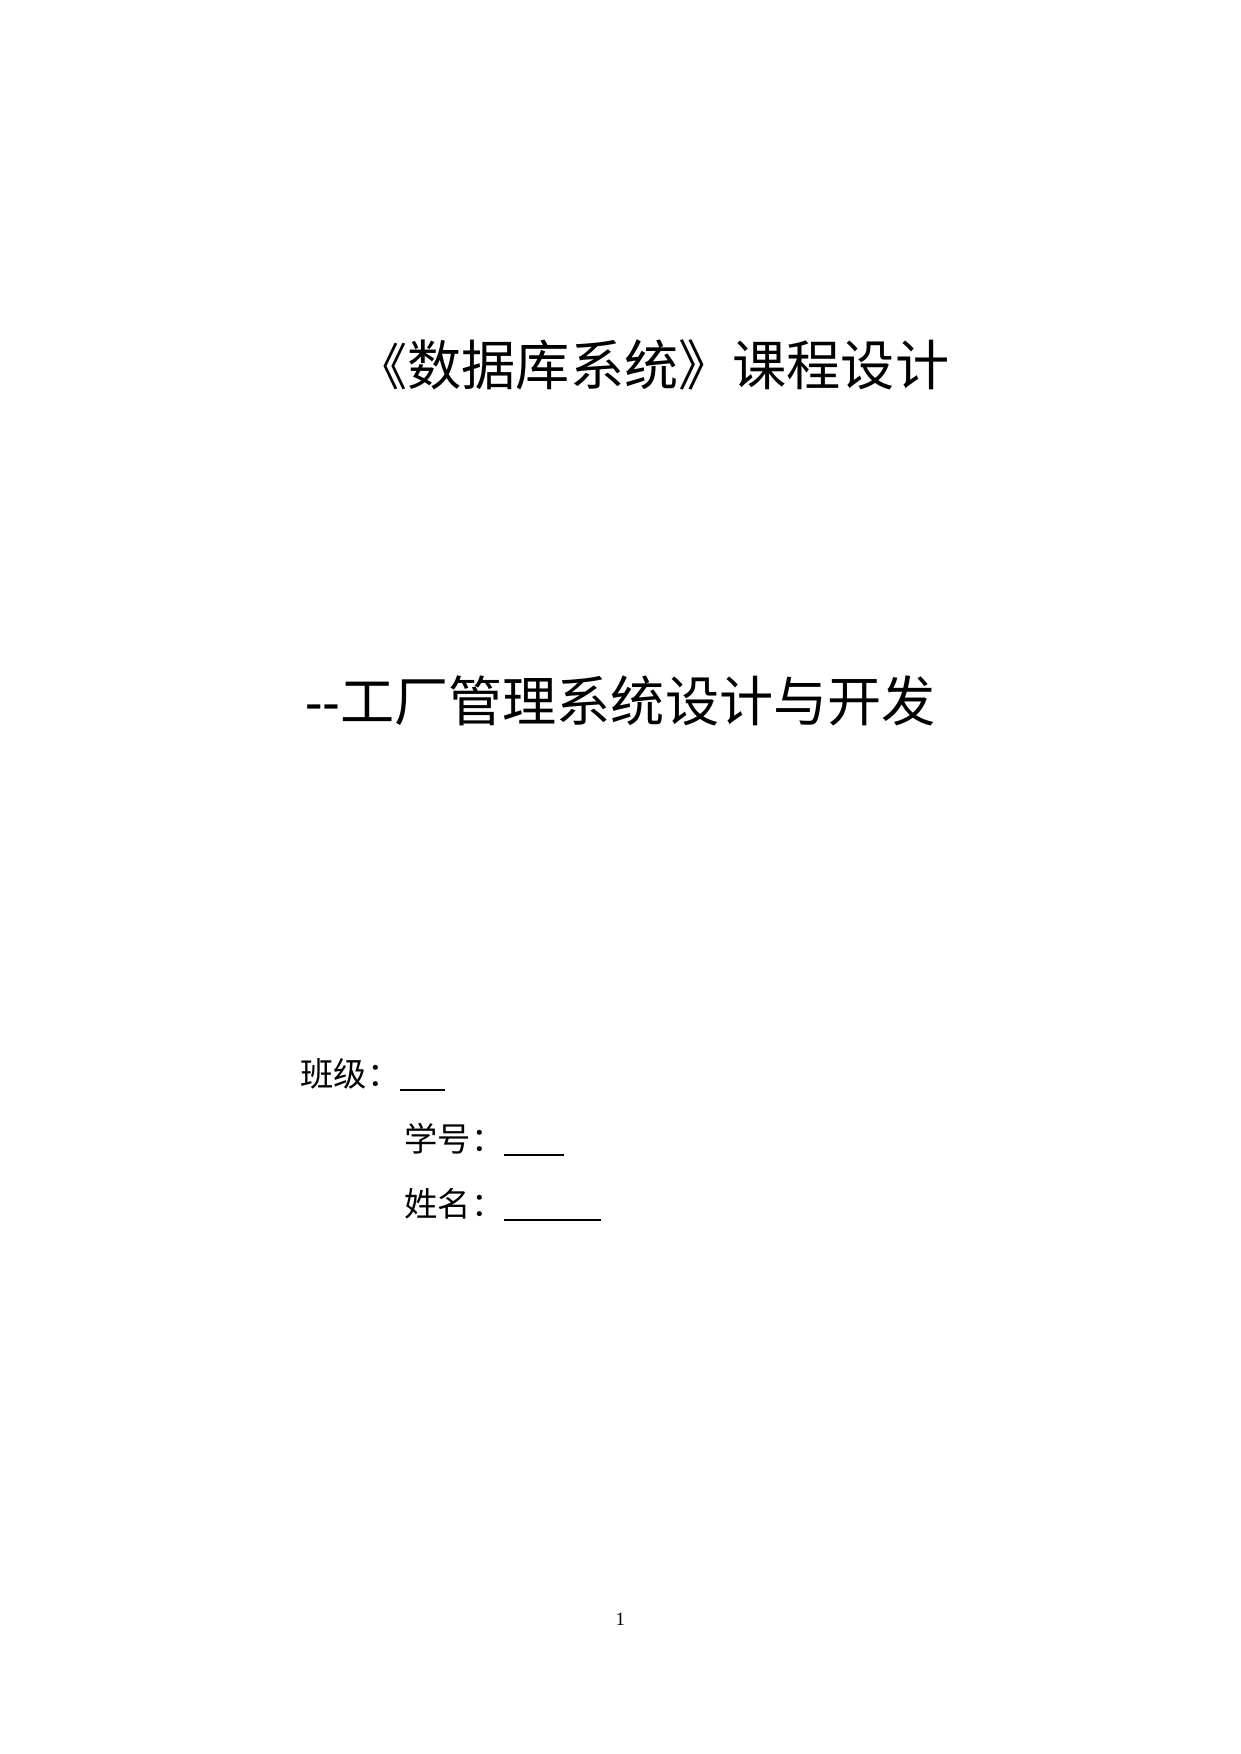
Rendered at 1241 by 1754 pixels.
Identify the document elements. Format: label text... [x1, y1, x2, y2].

text 班级： [187, 1039, 1053, 1104]
text 姓名： [187, 1169, 1053, 1234]
text --工厂管理系统设计与开发 [187, 649, 1053, 747]
text 学号： [187, 1104, 1053, 1169]
text 《数据库系统》课程设计 [187, 313, 1118, 411]
